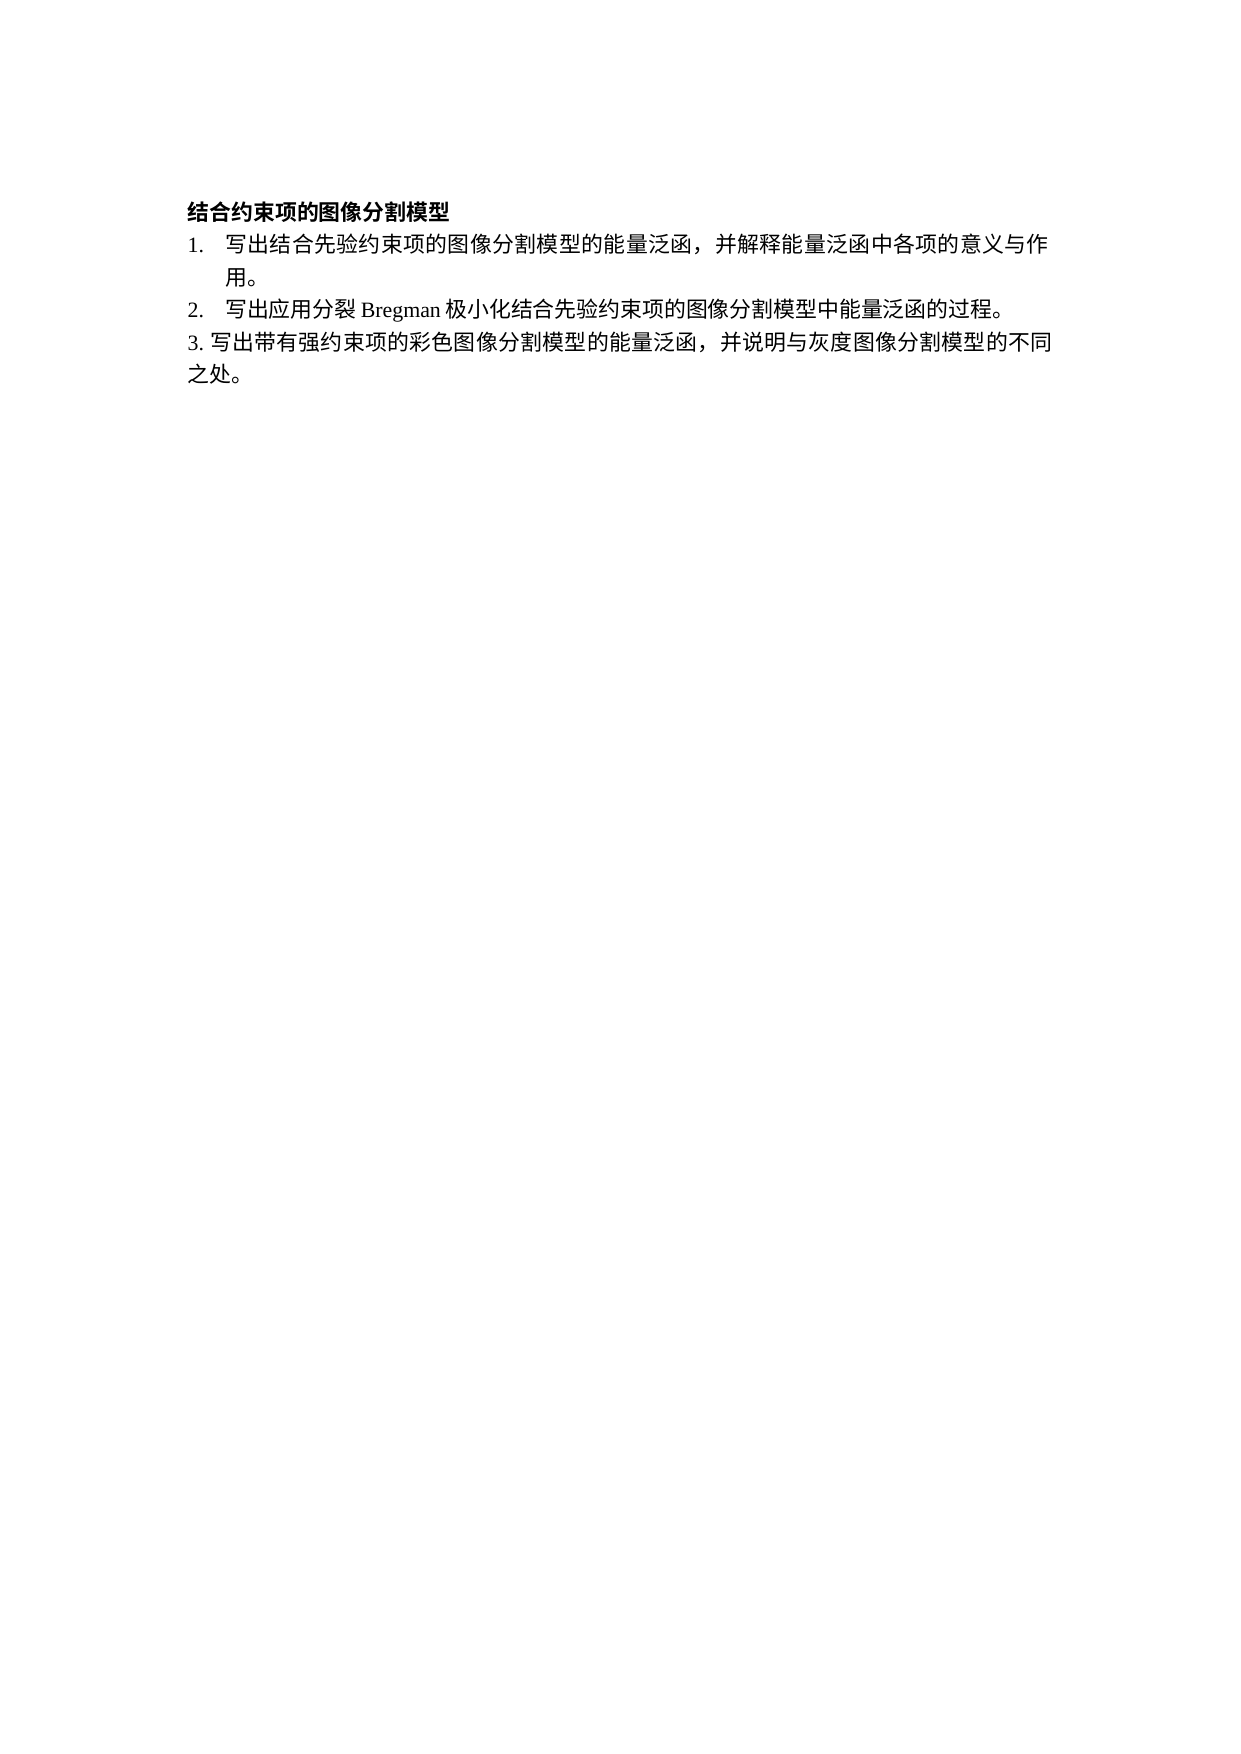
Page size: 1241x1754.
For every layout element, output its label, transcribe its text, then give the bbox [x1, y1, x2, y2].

list 写出应用分裂Bregman极小化结合先验约束项的图像分割模型中能量泛函的过程。 [187, 292, 1053, 324]
text 3. 写出带有强约束项的彩色图像分割模型的能量泛函，并说明与灰度图像分割模型的不同之处。 [187, 324, 1053, 389]
text 结合约束项的图像分割模型 [187, 194, 1053, 227]
list 写出结合先验约束项的图像分割模型的能量泛函，并解释能量泛函中各项的意义与作用。 [187, 227, 1053, 292]
